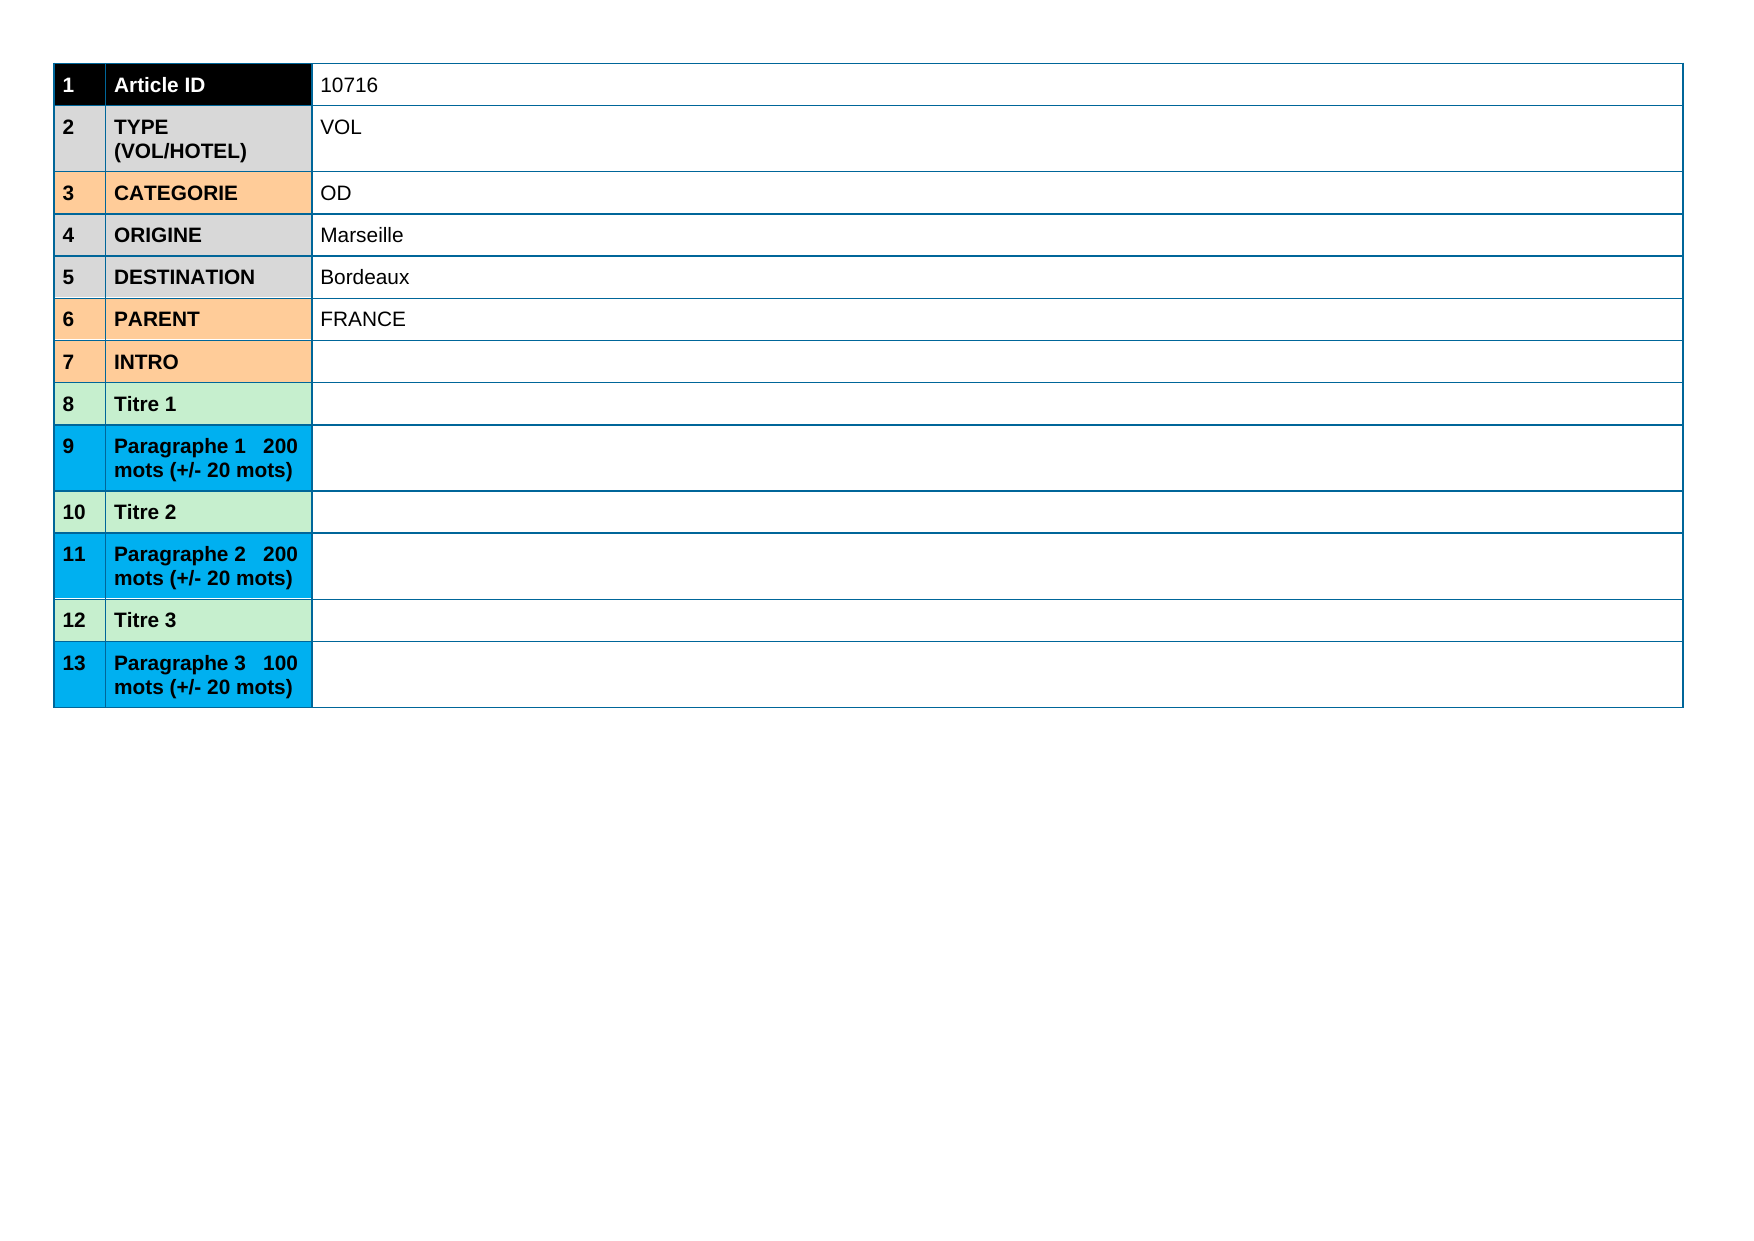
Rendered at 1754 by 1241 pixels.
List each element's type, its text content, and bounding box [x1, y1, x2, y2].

table_cell Paragraphe 1 200 mots (+/- 20 mots) [106, 426, 311, 490]
table_cell [313, 383, 1682, 424]
table_header 1 [55, 64, 105, 105]
table_cell OD [313, 172, 1682, 213]
table_cell 6 [55, 299, 105, 339]
table_cell 11 [55, 534, 105, 598]
table_cell 4 [55, 215, 105, 255]
table_cell 9 [55, 426, 105, 490]
table_cell [313, 642, 1682, 707]
table_cell Titre 3 [106, 600, 311, 641]
table_cell Bordeaux [313, 257, 1682, 297]
table_cell INTRO [106, 341, 311, 382]
table_cell Titre 2 [106, 492, 311, 532]
table_cell 2 [55, 106, 105, 171]
table_cell DESTINATION [106, 257, 311, 297]
table_cell 10 [55, 492, 105, 532]
table_cell Paragraphe 2 200 mots (+/- 20 mots) [106, 534, 311, 598]
table_cell CATEGORIE [106, 172, 311, 213]
table_cell Paragraphe 3 100 mots (+/- 20 mots) [106, 642, 311, 707]
table_header Article ID [106, 64, 311, 105]
table_cell Titre 1 [106, 383, 311, 424]
table_cell [313, 600, 1682, 641]
table_cell 12 [55, 600, 105, 641]
table_cell ORIGINE [106, 215, 311, 255]
table_cell VOL [313, 106, 1682, 171]
table_cell [313, 492, 1682, 532]
table_cell [313, 426, 1682, 490]
table_cell 8 [55, 383, 105, 424]
table_cell FRANCE [313, 299, 1682, 339]
table_cell 13 [55, 642, 105, 707]
table_cell 3 [55, 172, 105, 213]
table_cell Marseille [313, 215, 1682, 255]
table_cell 5 [55, 257, 105, 297]
table_cell PARENT [106, 299, 311, 339]
table_cell [313, 534, 1682, 598]
table_header 10716 [313, 64, 1682, 105]
table_cell 7 [55, 341, 105, 382]
table_cell TYPE (VOL/HOTEL) [106, 106, 311, 171]
table_cell [313, 341, 1682, 382]
